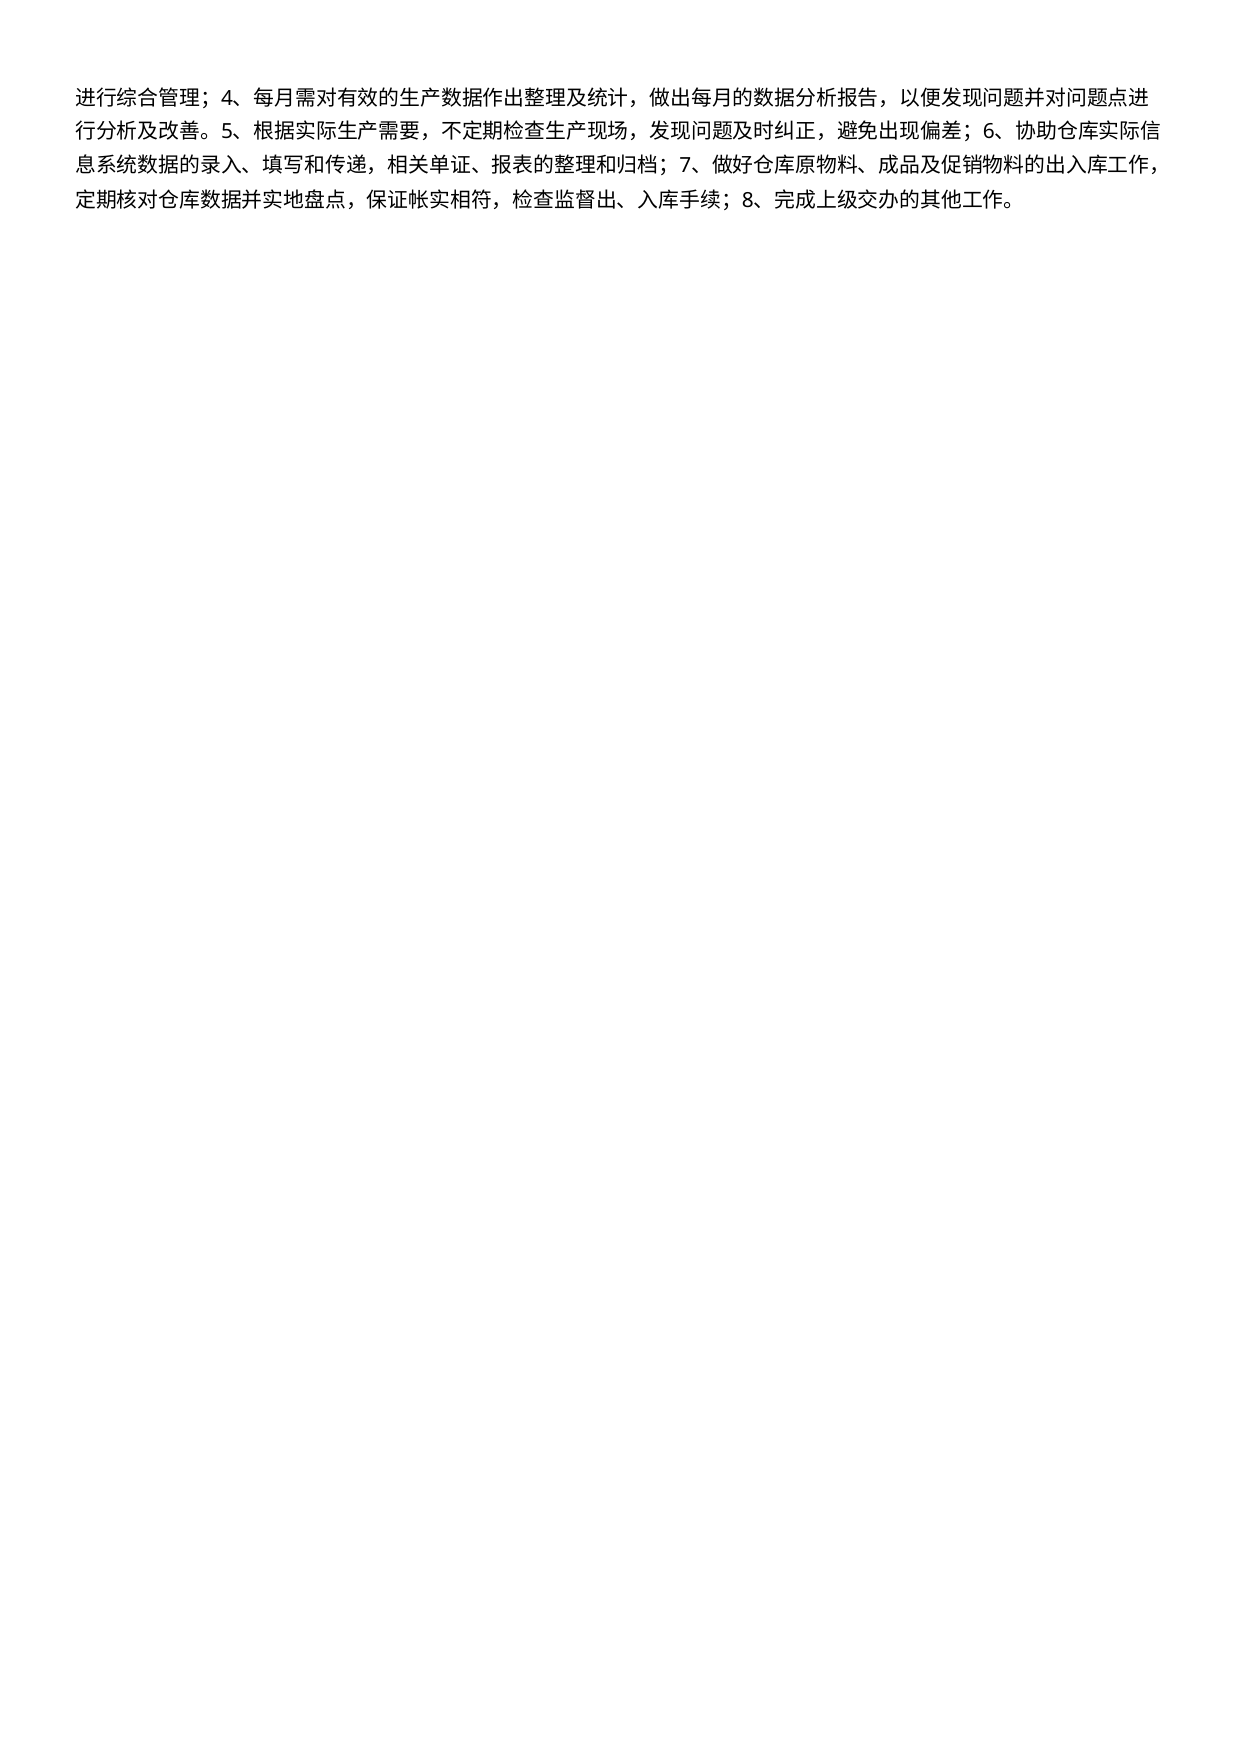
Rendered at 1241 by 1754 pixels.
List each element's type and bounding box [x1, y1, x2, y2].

text [75, 79, 1165, 215]
